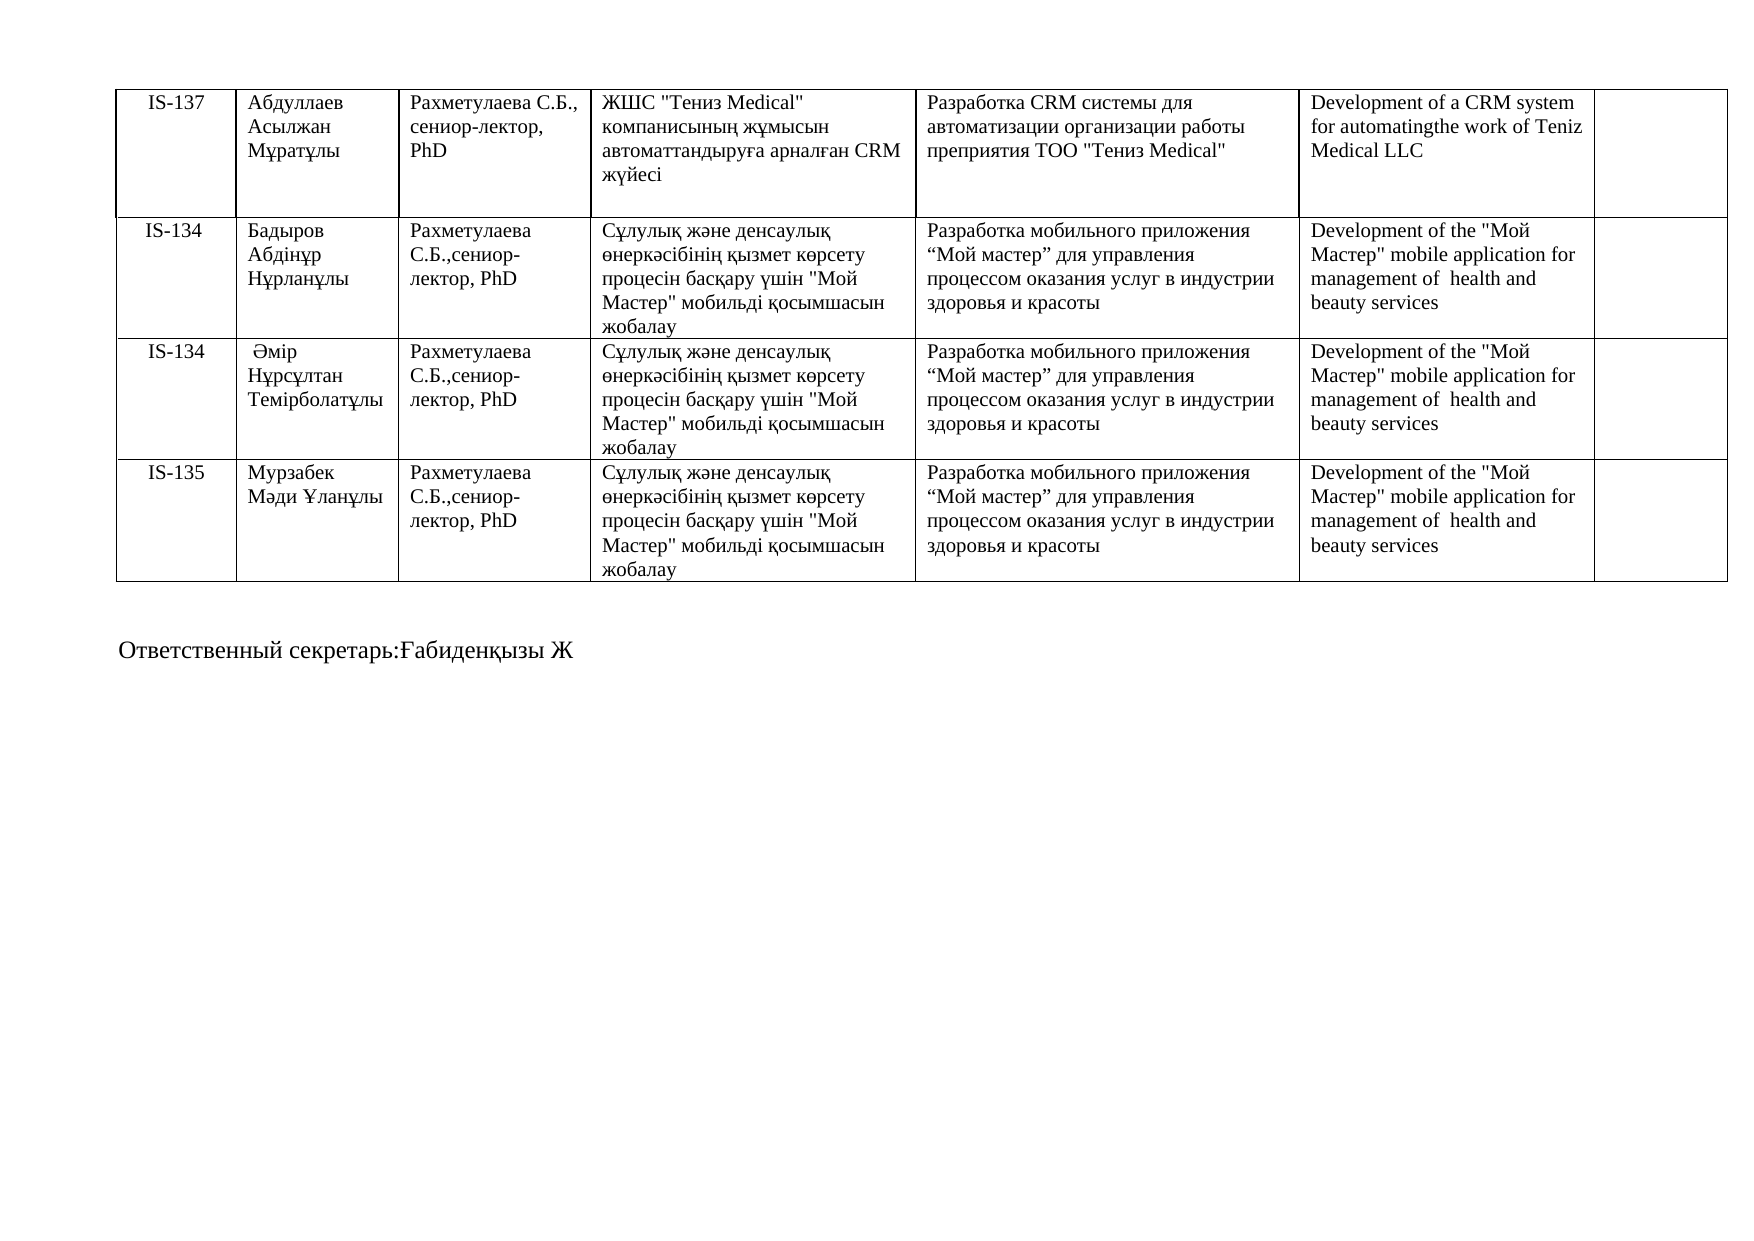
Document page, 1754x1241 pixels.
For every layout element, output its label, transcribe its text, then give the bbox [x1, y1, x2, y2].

table_cell Разработка мобильного приложения “Мой мастер” для управления процессом оказания услуг в индустрии здоровья и красоты [916, 339, 1299, 459]
table_cell Сұлулық және денсаулық өнеркәсібінің қызмет көрсету процесін басқару үшін "Мой Мастер" мобильді қосымшасын жобалау [591, 460, 915, 581]
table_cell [1300, 90, 1594, 217]
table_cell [400, 90, 590, 217]
table_cell Development of the "Мой Мастер" mobile application for management of health and beauty services [1300, 460, 1594, 581]
table_cell IS-134 [117, 339, 236, 459]
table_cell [917, 90, 1298, 217]
table_cell Абдуллаев Асылжан Мұратұлы [237, 90, 398, 217]
table_cell IS-135 [117, 460, 236, 581]
table_cell IS-137 [117, 90, 235, 217]
table_cell Сұлулық және денсаулық өнеркәсібінің қызмет көрсету процесін басқару үшін "Мой Мастер" мобильді қосымшасын жобалау [591, 218, 915, 338]
table_cell Рахметулаева С.Б.,сениор-лектор, PhD [399, 460, 590, 581]
table_cell [1595, 218, 1727, 338]
table_cell [1595, 90, 1727, 217]
table_cell Бадыров Абдінұр Нұрланұлы [237, 218, 398, 338]
table_cell Разработка мобильного приложения “Мой мастер” для управления процессом оказания услуг в индустрии здоровья и красоты [916, 218, 1299, 338]
table_cell Development of the "Мой Мастер" mobile application for management of health and beauty services [1300, 218, 1594, 338]
table_cell Мурзабек Мәди Ұланұлы [237, 460, 398, 581]
table_cell [1595, 460, 1727, 581]
text Ответственный секретарь:Ғабиденқызы Ж [118, 635, 1636, 664]
table_cell Рахметулаева С.Б.,сениор-лектор, PhD [399, 339, 590, 459]
table_cell Рахметулаева С.Б.,сениор-лектор, PhD [399, 218, 590, 338]
table_cell [1595, 339, 1727, 459]
table_cell Сұлулық және денсаулық өнеркәсібінің қызмет көрсету процесін басқару үшін "Мой Мастер" мобильді қосымшасын жобалау [591, 339, 915, 459]
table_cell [592, 90, 915, 217]
table_cell Разработка мобильного приложения “Мой мастер” для управления процессом оказания услуг в индустрии здоровья и красоты [916, 460, 1299, 581]
table_cell IS-134 [117, 218, 236, 338]
table_cell Әмір Нұрсұлтан Темірболатұлы [237, 339, 398, 459]
table_cell Development of the "Мой Мастер" mobile application for management of health and beauty services [1300, 339, 1594, 459]
